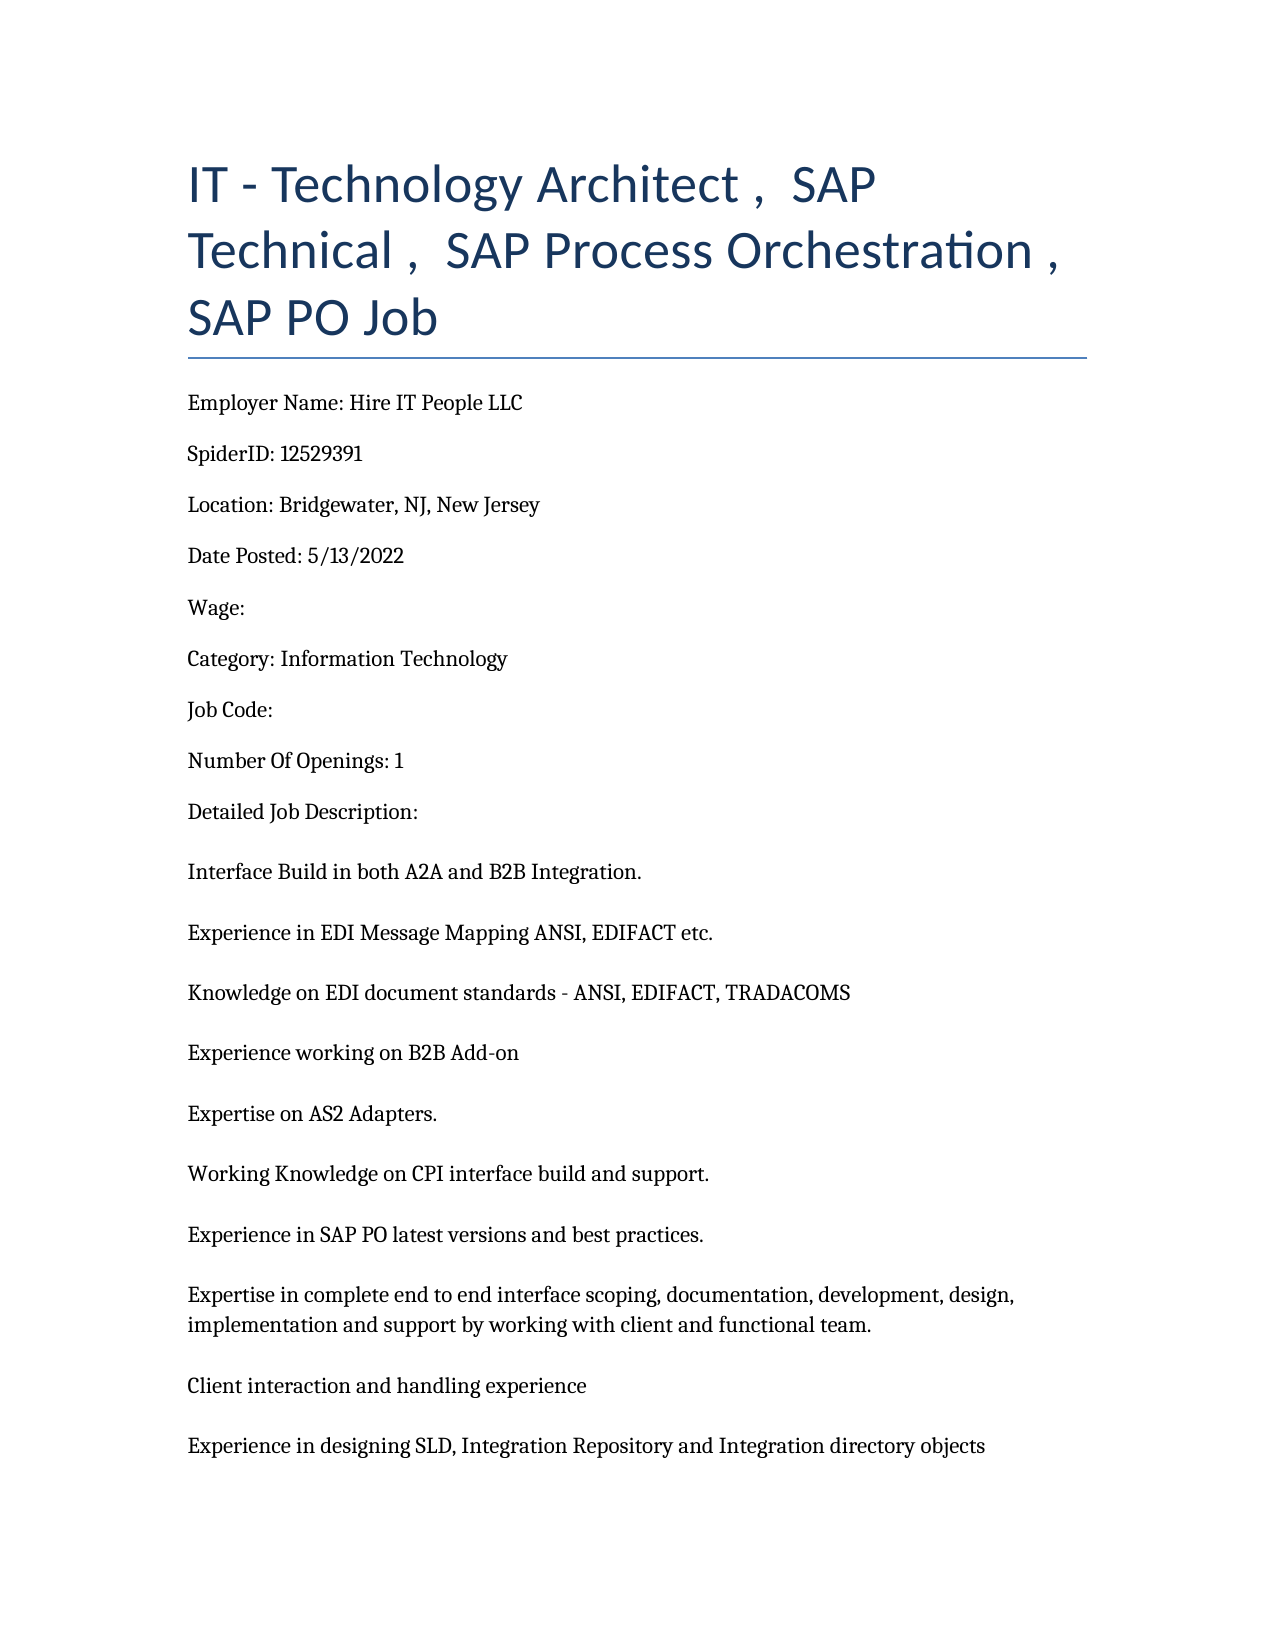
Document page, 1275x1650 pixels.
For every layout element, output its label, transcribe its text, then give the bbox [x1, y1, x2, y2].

text Job Code: [187, 696, 1087, 723]
text Wage: [187, 594, 1087, 621]
text Date Posted: 5/13/2022 [187, 543, 1087, 569]
text SpiderID: 12529391 [187, 441, 1087, 467]
text Location: Bridgewater, NJ, New Jersey [187, 492, 1087, 518]
text Employer Name: Hire IT People LLC [187, 390, 1087, 416]
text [187, 798, 1087, 1489]
text Number Of Openings: 1 [187, 747, 1087, 774]
text Category: Information Technology [187, 645, 1087, 672]
title IT - Technology Architect , SAP Technical , SAP Process Orchestration , SAP PO Job [187, 150, 1087, 359]
